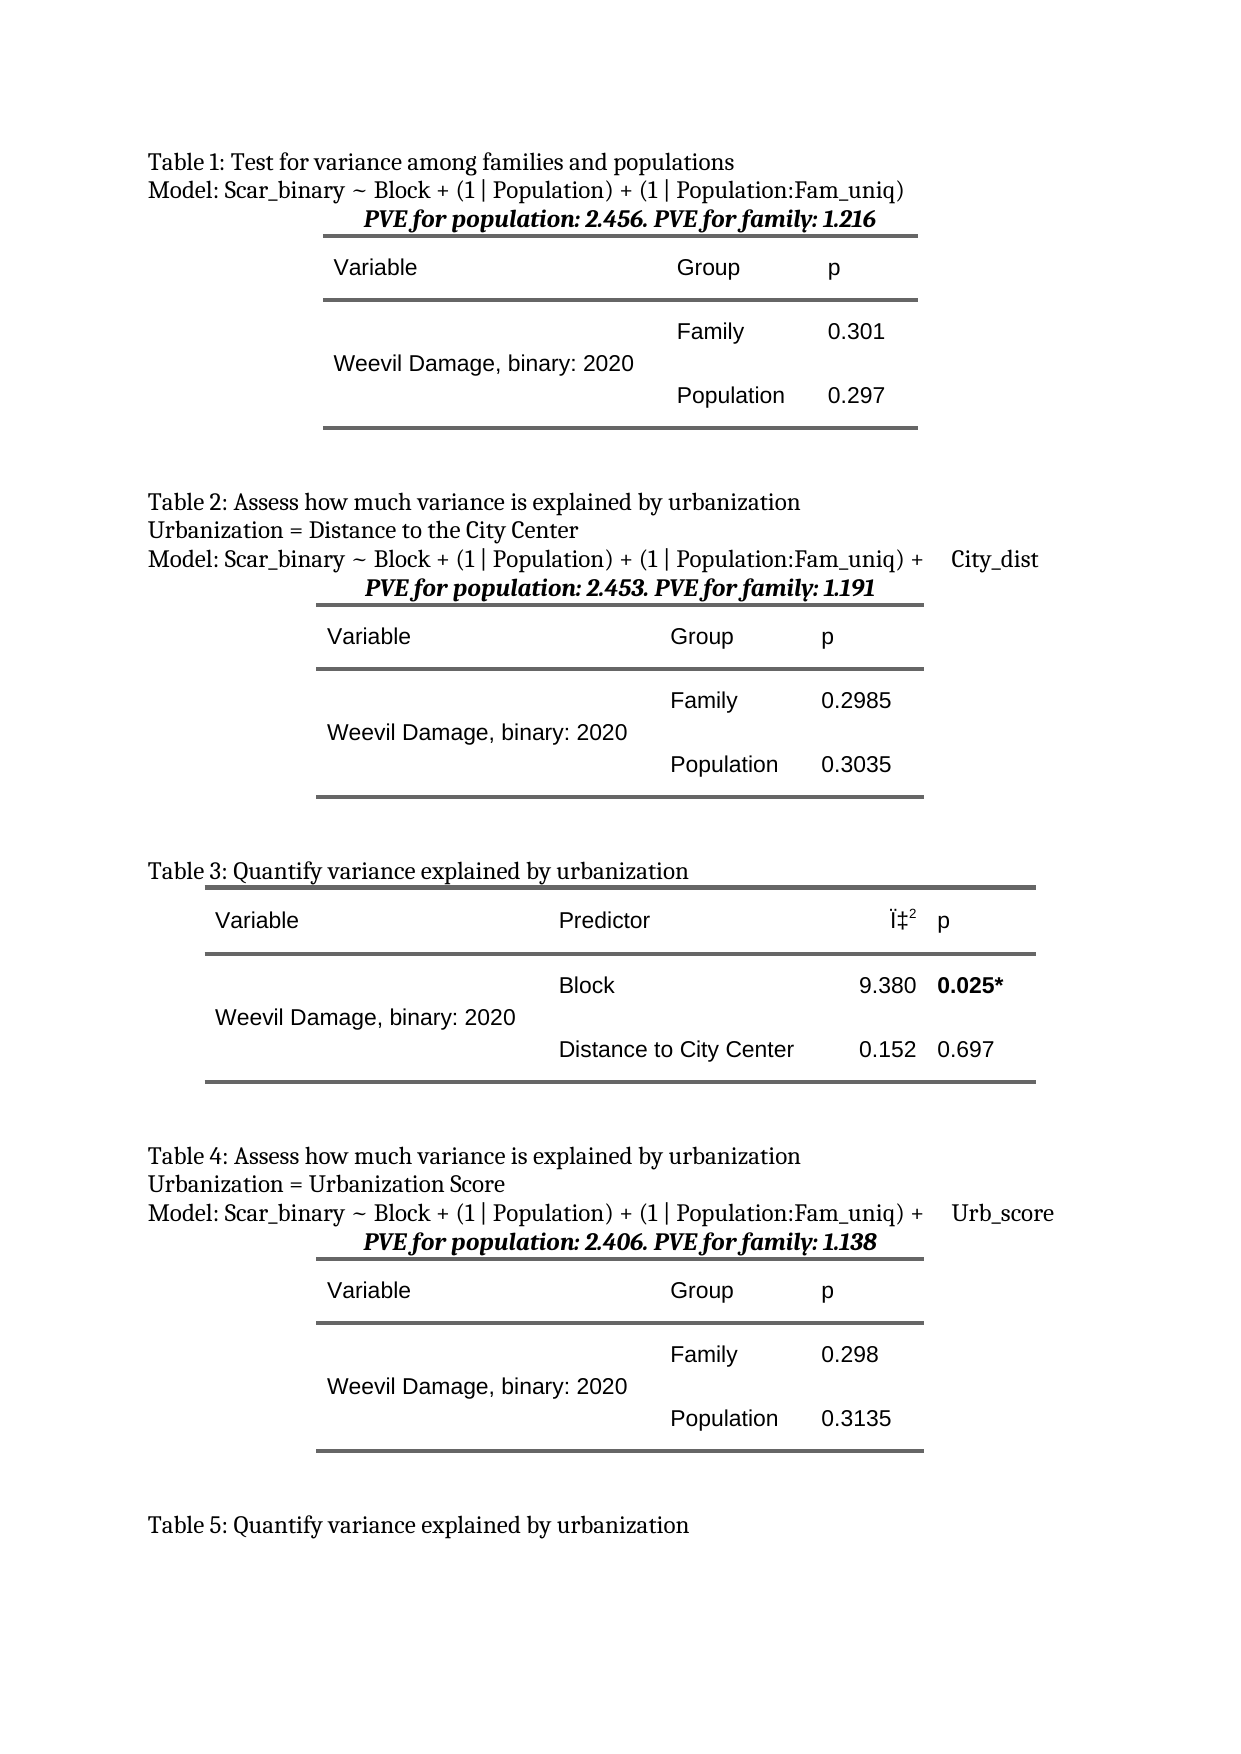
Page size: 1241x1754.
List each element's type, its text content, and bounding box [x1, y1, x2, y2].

table_cell Weevil Damage, binary: 2020 [316, 671, 660, 795]
table_cell Family [666, 302, 817, 362]
table_cell 0.301 [817, 302, 917, 362]
table_cell Population [666, 362, 817, 426]
text Urbanization = Urbanization Score [148, 1170, 1093, 1199]
text PVE for population: 2.453. PVE for family: 1.191 [148, 574, 1093, 603]
text PVE for population: 2.456. PVE for family: 1.216 [148, 205, 1093, 234]
text Table 2: Assess how much variance is explained by urbanization [148, 488, 1093, 516]
table_header p [811, 607, 924, 667]
table_cell Family [660, 671, 811, 731]
table_cell 0.152 [826, 1016, 927, 1080]
table_cell 0.025* [927, 956, 1036, 1016]
table_cell Population [660, 1385, 811, 1449]
text Urbanization = Distance to the City Center [148, 516, 1093, 545]
table_header Group [666, 238, 817, 298]
text Table 1: Test for variance among families and populations [148, 148, 1093, 176]
table_cell Weevil Damage, binary: 2020 [316, 1325, 660, 1449]
table_cell 0.697 [927, 1016, 1036, 1080]
table_header Predictor [548, 890, 826, 952]
table_header Variable [316, 607, 660, 667]
table_cell Weevil Damage, binary: 2020 [323, 302, 666, 426]
text Model: Scar_binary ~ Block + (1 | Population) + (1 | Population:Fam_uniq) + Urb_score [148, 1199, 1093, 1228]
table_cell Population [660, 731, 811, 795]
table_cell 0.297 [817, 362, 917, 426]
table_header p [927, 890, 1036, 952]
table_header Group [660, 607, 811, 667]
table_cell 9.380 [826, 956, 927, 1016]
table_header p [817, 238, 917, 298]
table_header Ï‡2 [826, 890, 927, 952]
table_header Variable [323, 238, 666, 298]
table_header Group [660, 1261, 811, 1321]
table_cell 0.3035 [811, 731, 924, 795]
text Table 5: Quantify variance explained by urbanization [148, 1511, 1093, 1539]
table_header p [811, 1261, 924, 1321]
text Table 3: Quantify variance explained by urbanization [148, 857, 1093, 885]
table_cell 0.2985 [811, 671, 924, 731]
text Model: Scar_binary ~ Block + (1 | Population) + (1 | Population:Fam_uniq) + City_dist [148, 545, 1093, 574]
text Table 4: Assess how much variance is explained by urbanization [148, 1142, 1093, 1170]
table_cell Weevil Damage, binary: 2020 [205, 956, 548, 1080]
table_cell 0.298 [811, 1325, 924, 1385]
table_cell Block [548, 956, 826, 1016]
text Model: Scar_binary ~ Block + (1 | Population) + (1 | Population:Fam_uniq) [148, 176, 1093, 205]
table_header Variable [205, 890, 548, 952]
table_header Variable [316, 1261, 660, 1321]
table_cell Distance to City Center [548, 1016, 826, 1080]
text PVE for population: 2.406. PVE for family: 1.138 [148, 1228, 1093, 1257]
table_cell Family [660, 1325, 811, 1385]
table_cell 0.3135 [811, 1385, 924, 1449]
